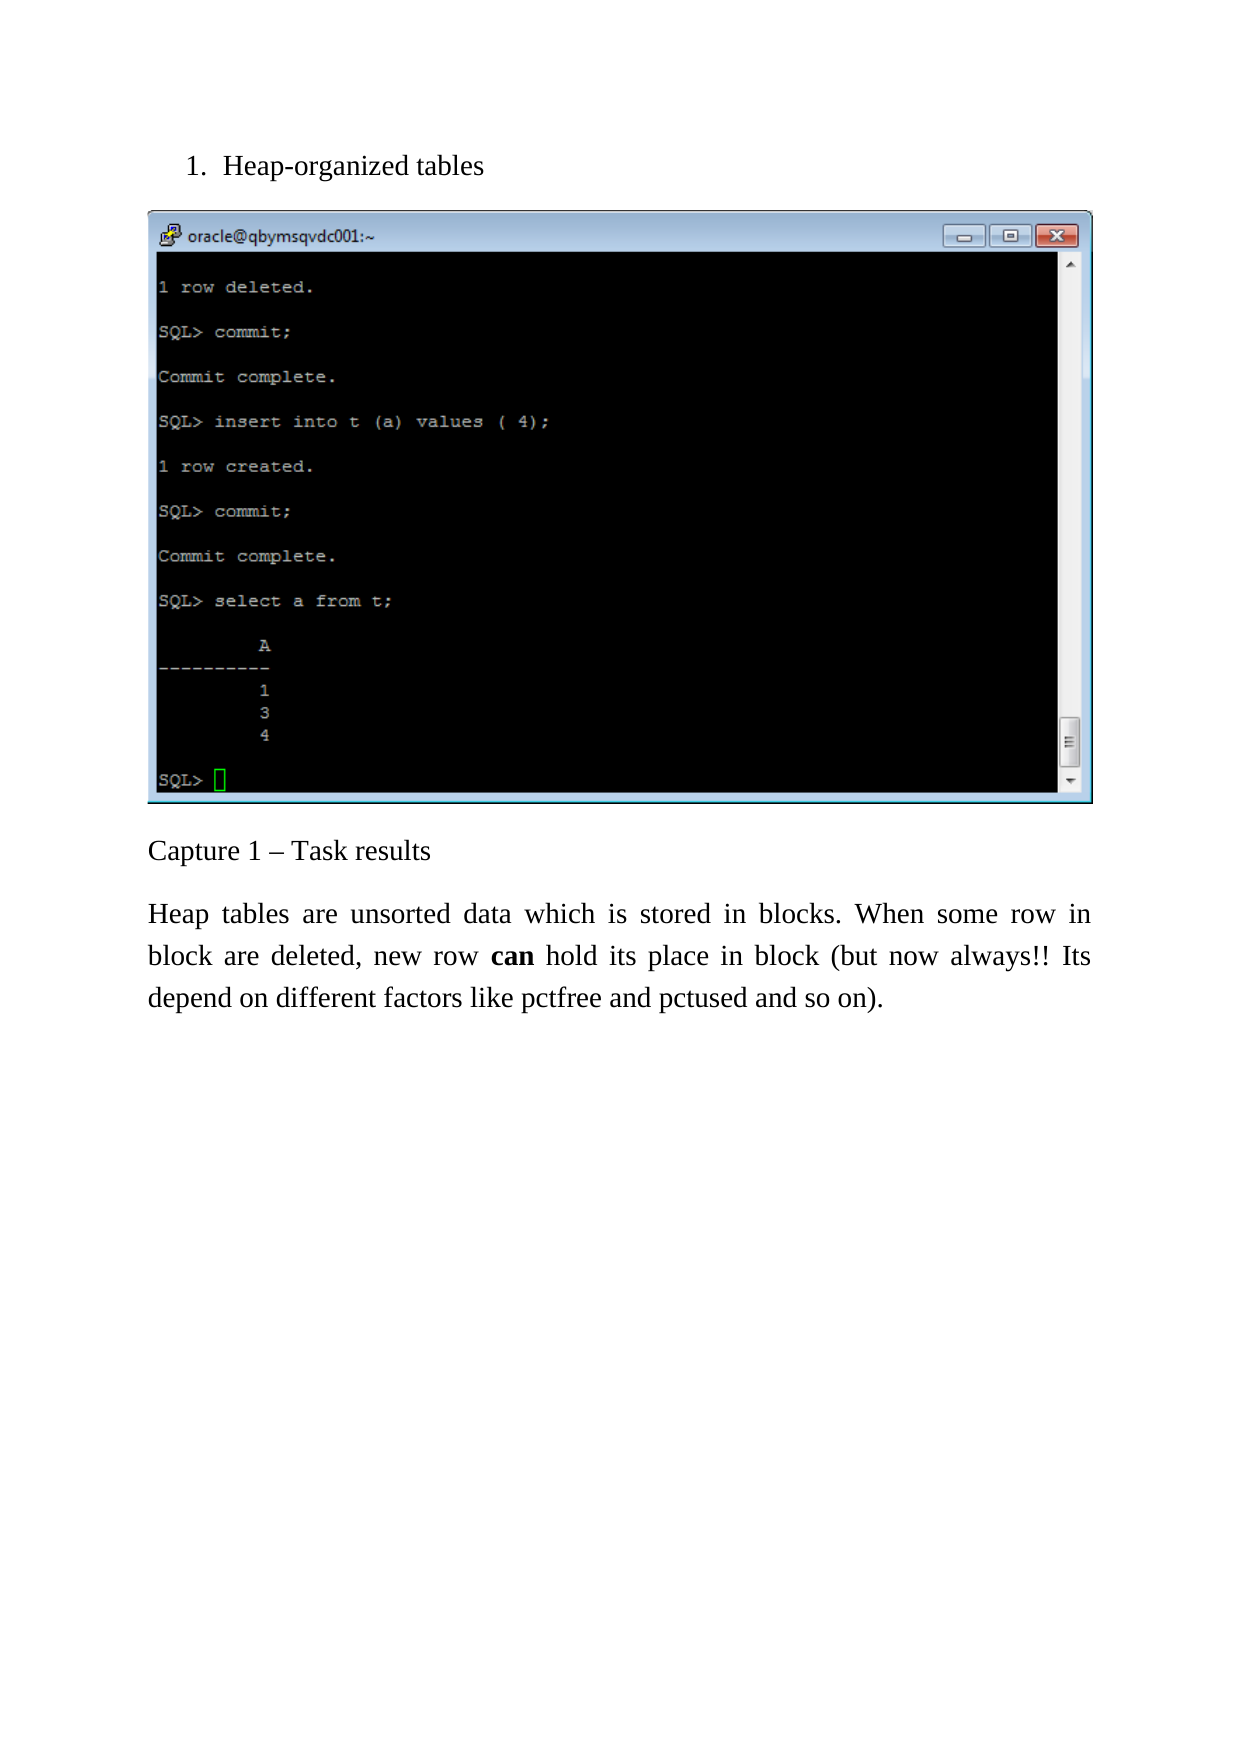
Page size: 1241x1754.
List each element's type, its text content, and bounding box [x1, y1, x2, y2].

picture [147, 210, 1093, 804]
text Capture 1 – Task results [148, 833, 1093, 867]
list Heap-organized tables [185, 148, 1093, 181]
text Heap tables are unsorted data which is stored in blocks. When some row in block are deleted, new row can hold its place in block (but now always!! Its depend on different factors like pctfree and pctused and so on). [148, 896, 1093, 1013]
